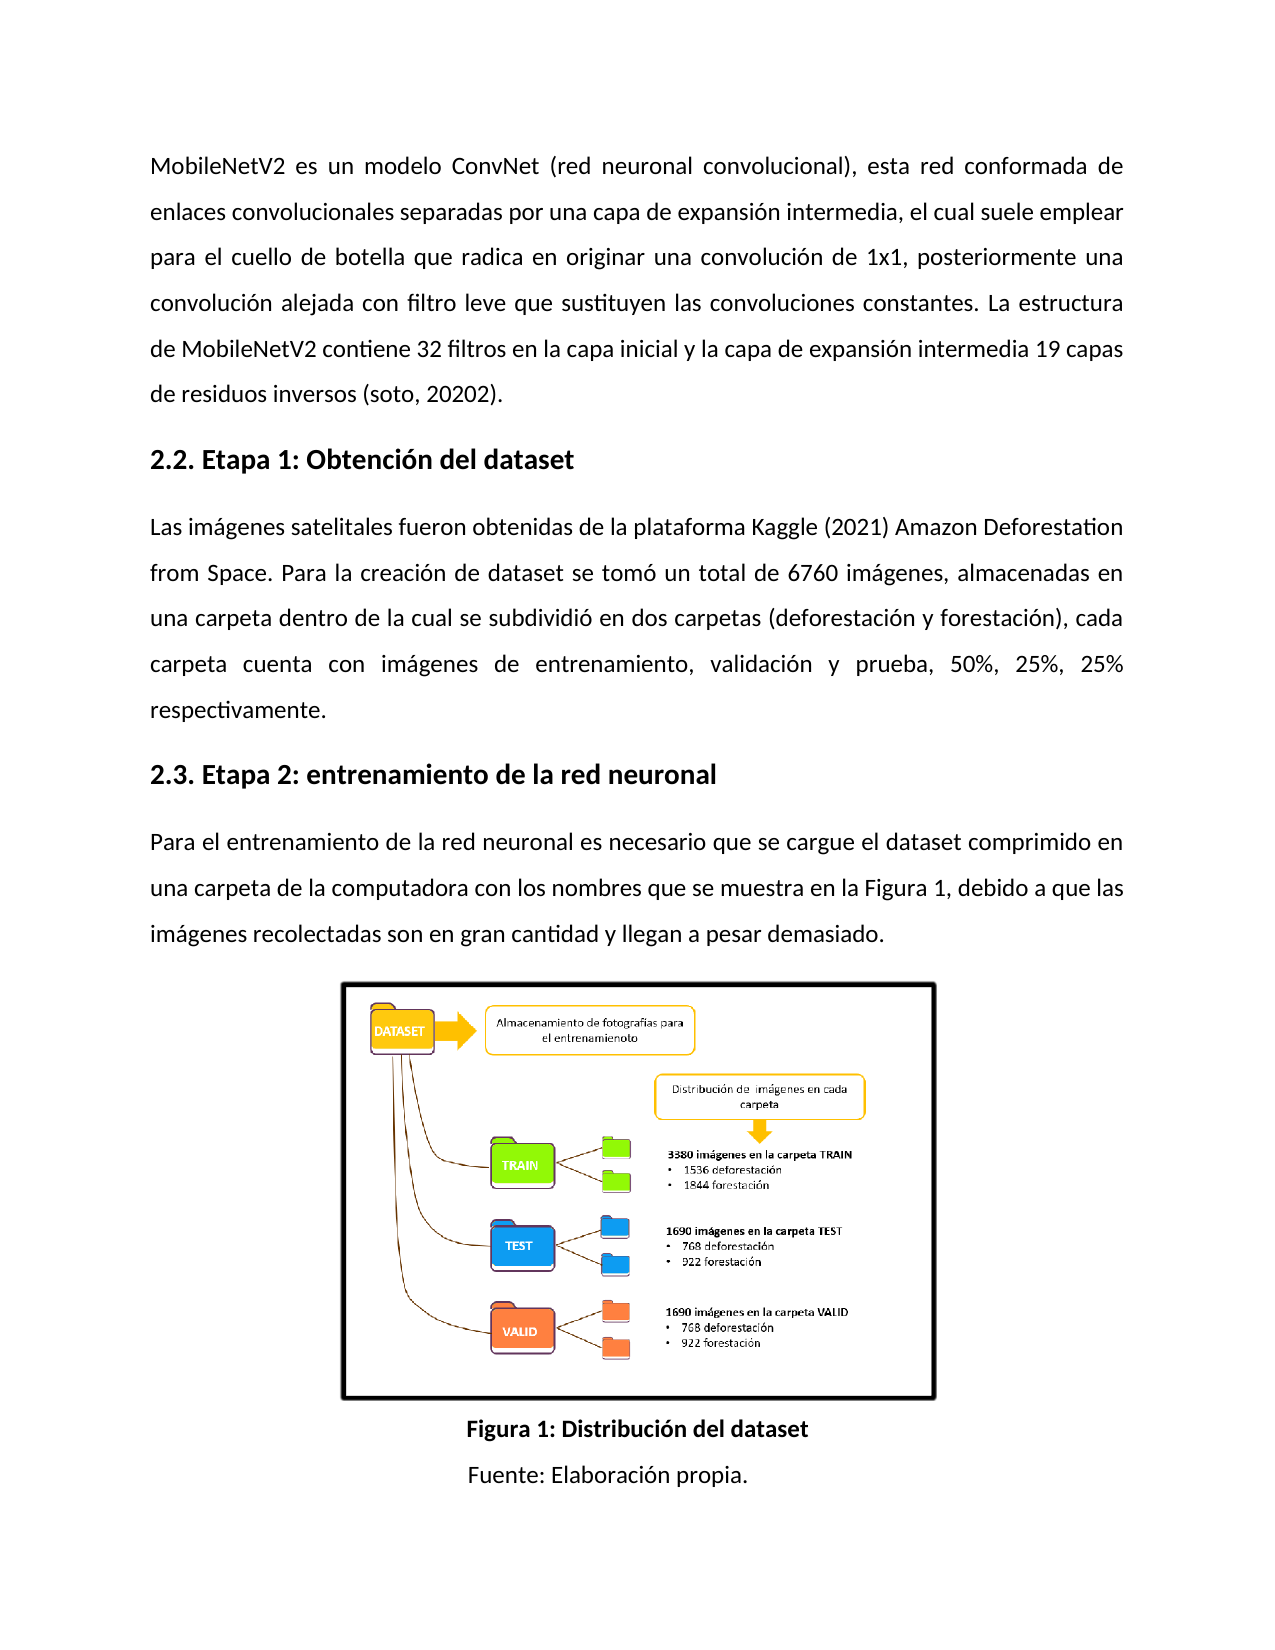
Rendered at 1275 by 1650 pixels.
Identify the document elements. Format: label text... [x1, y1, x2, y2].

text Fuente: Elaboración propia. [91, 1459, 1125, 1489]
text MobileNetV2 es un modelo ConvNet (red neuronal convolucional), esta red conformada de enlaces convolucionales separadas por una capa de expansión intermedia, el cual suele emplear para el cuello de botella que radica en originar una convolución de 1x1, posteriormente una convolución alejada con filtro leve que sustituyen las convoluciones constantes. La estructura de MobileNetV2 contiene 32 filtros en la capa inicial y la capa de expansión intermedia 19 capas de residuos inversos (soto, 20202). [150, 150, 1125, 409]
text Figura 1: Distribución del dataset [150, 1413, 1125, 1444]
text Para el entrenamiento de la red neuronal es necesario que se cargue el dataset comprimido en una carpeta de la computadora con los nombres que se muestra en la Figura 1, debido a que las imágenes recolectadas son en gran cantidad y llegan a pesar demasiado. [150, 827, 1125, 948]
text Las imágenes satelitales fueron obtenidas de la plataforma Kaggle (2021) Amazon Deforestation from Space. Para la creación de dataset se tomó un total de 6760 imágenes, almacenadas en una carpeta dentro de la cual se subdividió en dos carpetas (deforestación y forestación), cada carpeta cuenta con imágenes de entrenamiento, validación y prueba, 50%, 25%, 25% respectivamente. [150, 511, 1125, 724]
text 2.2. Etapa 1: Obtención del dataset [150, 441, 1125, 477]
text 2.3. Etapa 2: entrenamiento de la red neuronal [150, 756, 1125, 792]
picture [346, 987, 931, 1395]
